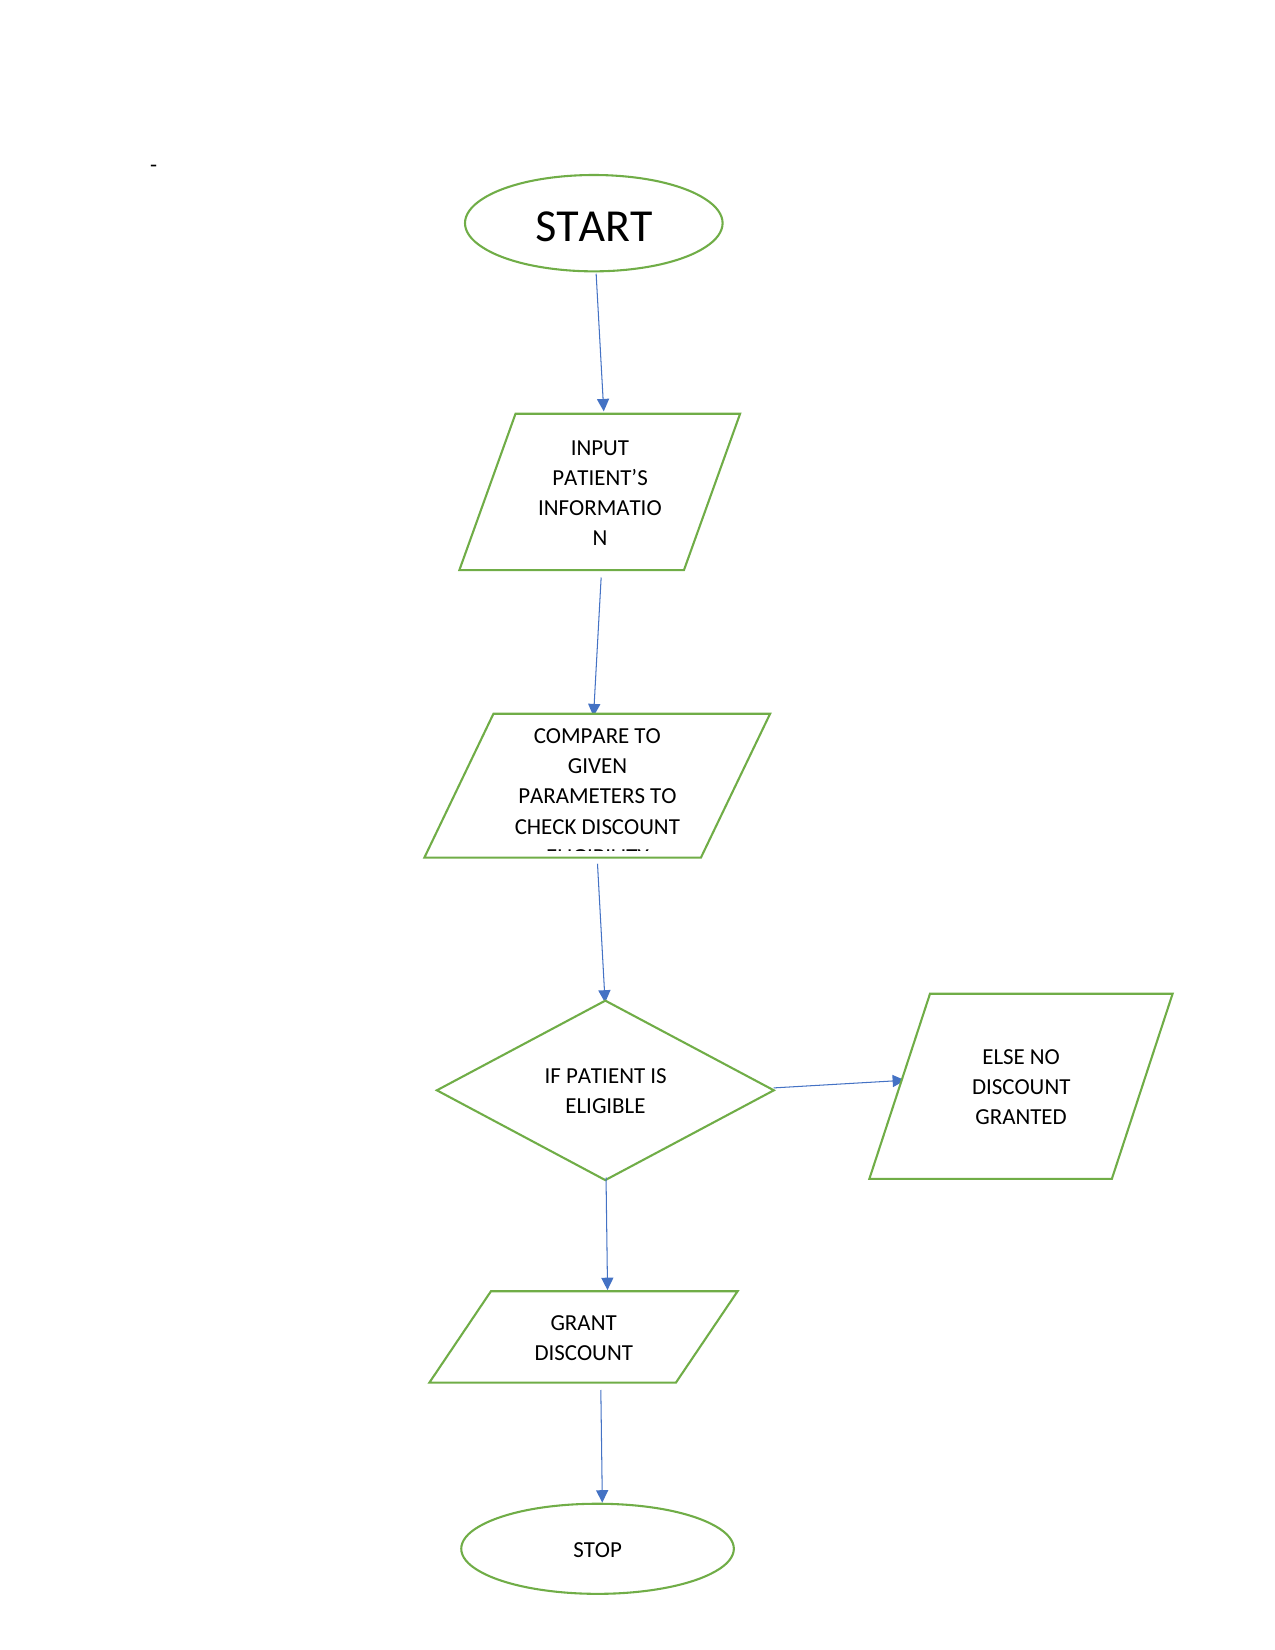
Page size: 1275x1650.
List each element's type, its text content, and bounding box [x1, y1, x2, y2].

text - [150, 150, 1125, 178]
